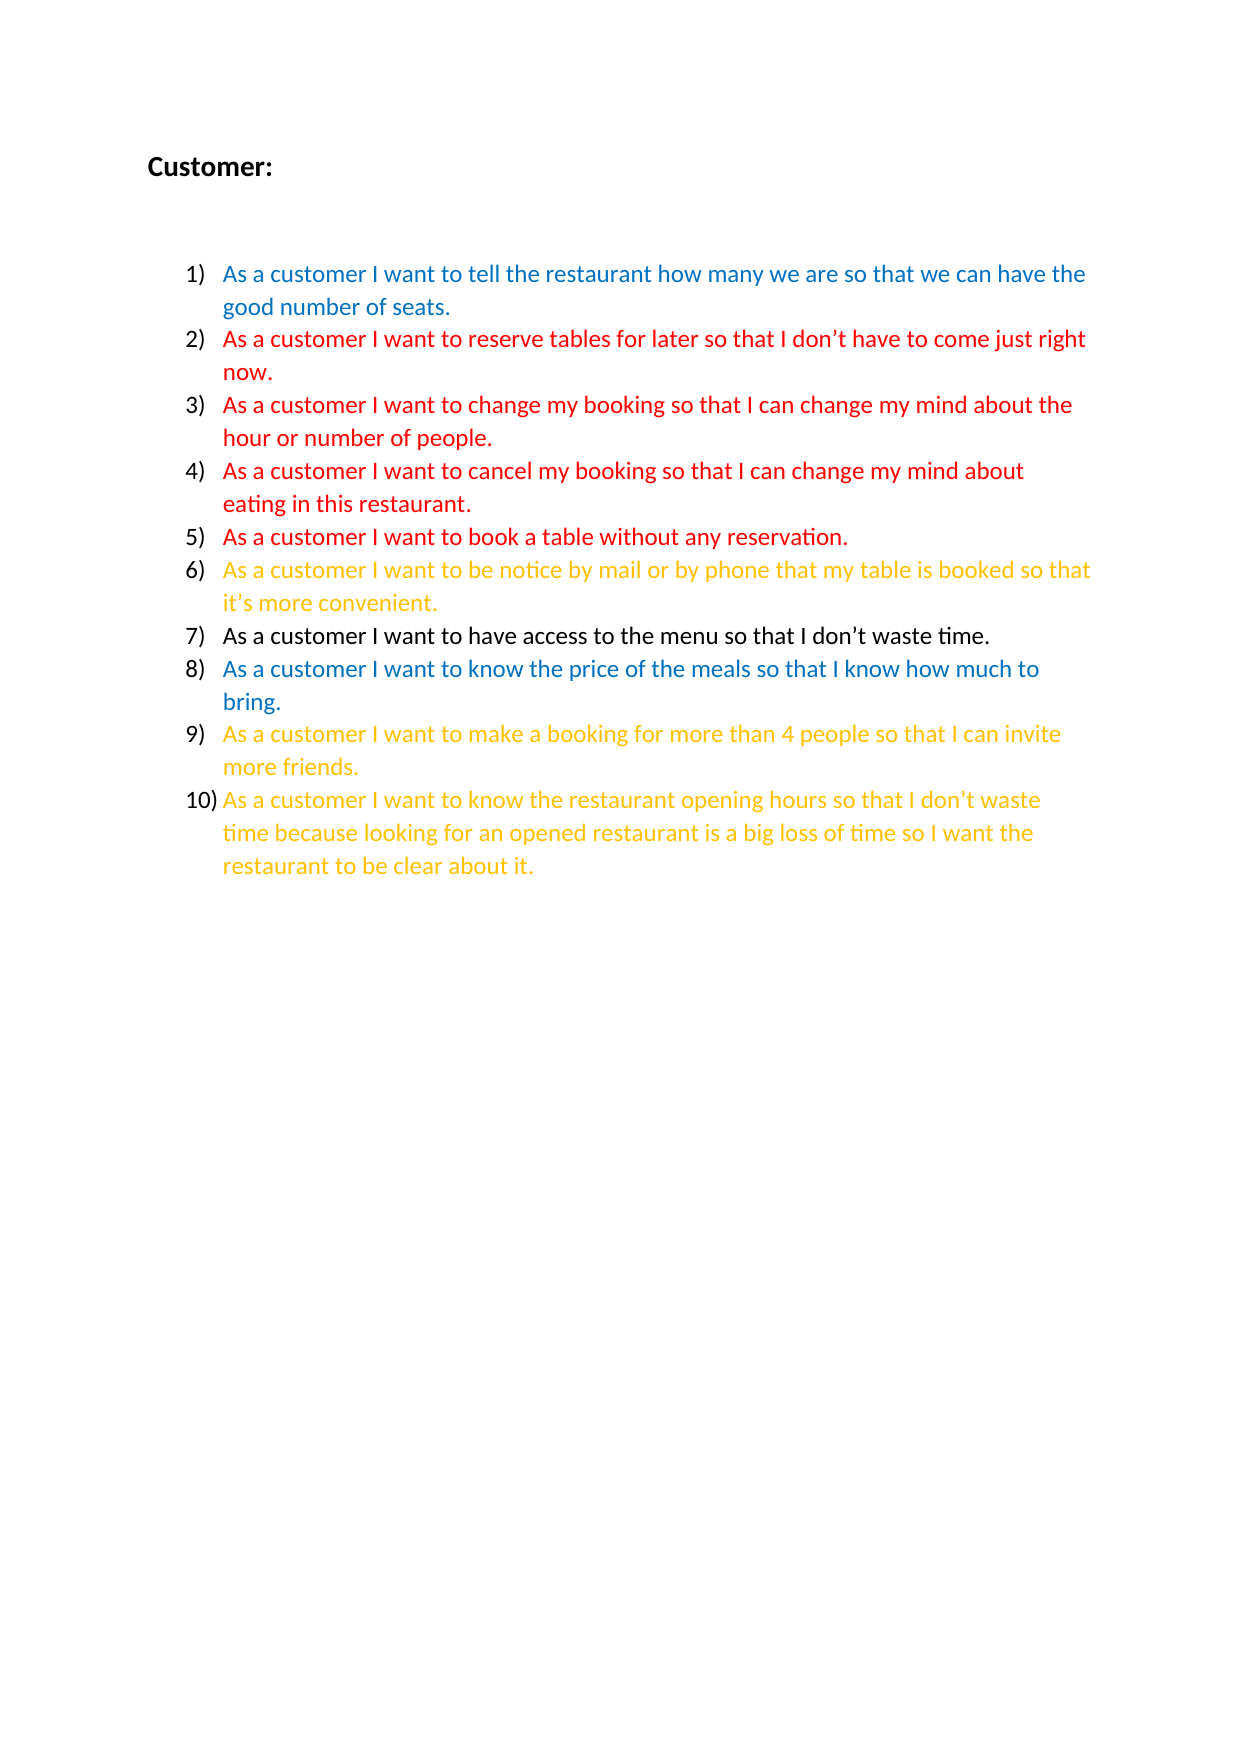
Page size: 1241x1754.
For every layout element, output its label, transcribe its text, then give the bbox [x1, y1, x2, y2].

list As a customer I want to cancel my booking so that I can change my mind about eating in this restaurant. [185, 455, 1093, 519]
list As a customer I want to book a table without any reservation. [185, 521, 1093, 552]
list As a customer I want to be notice by mail or by phone that my table is booked so that it’s more convenient. [185, 554, 1093, 617]
list As a customer I want to know the restaurant opening hours so that I don’t waste time because looking for an opened restaurant is a big loss of time so I want the restaurant to be clear about it. [185, 784, 1093, 881]
list As a customer I want to change my booking so that I can change my mind about the hour or number of people. [185, 389, 1093, 453]
list As a customer I want to know the price of the meals so that I know how much to bring. [185, 653, 1093, 716]
list As a customer I want to have access to the menu so that I don’t waste time. [185, 620, 1093, 650]
list As a customer I want to tell the restaurant how many we are so that we can have the good number of seats. [185, 258, 1093, 321]
list As a customer I want to make a booking for more than 4 people so that I can invite more friends. [185, 719, 1093, 782]
text Customer: [148, 148, 1093, 183]
list As a customer I want to reserve tables for later so that I don’t have to come just right now. [185, 324, 1093, 387]
